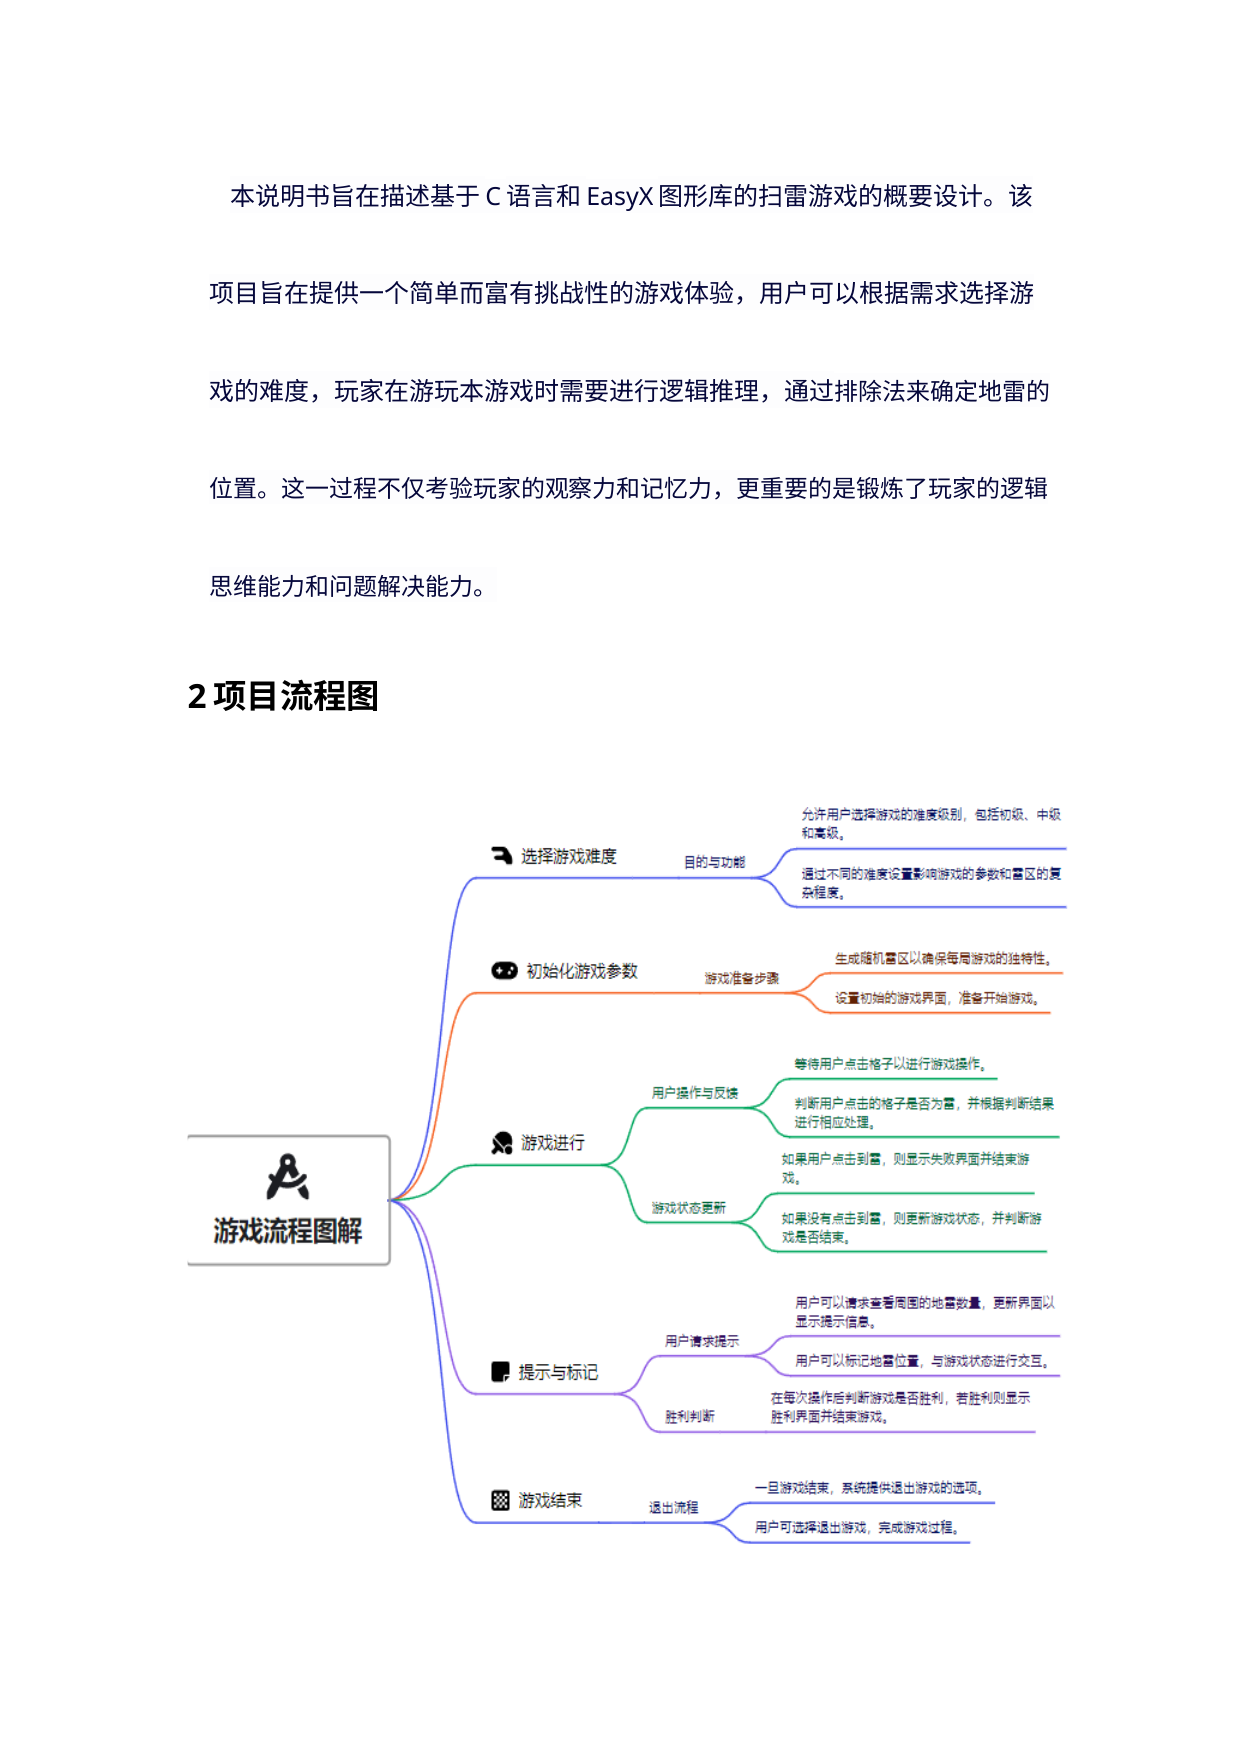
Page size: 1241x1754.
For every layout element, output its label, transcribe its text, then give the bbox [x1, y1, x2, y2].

picture [187, 777, 1089, 1561]
text 本说明书旨在描述基于C语言和EasyX图形库的扫雷游戏的概要设计。该项目旨在提供一个简单而富有挑战性的游戏体验，用户可以根据需求选择游戏的难度，玩家在游玩本游戏时需要进行逻辑推理，通过排除法来确定地雷的位置。这一过程不仅考验玩家的观察力和记忆力，更重要的是锻炼了玩家的逻辑思维能力和问题解决能力。 [209, 162, 1053, 617]
subtitle 2项目流程图 [187, 661, 1053, 726]
